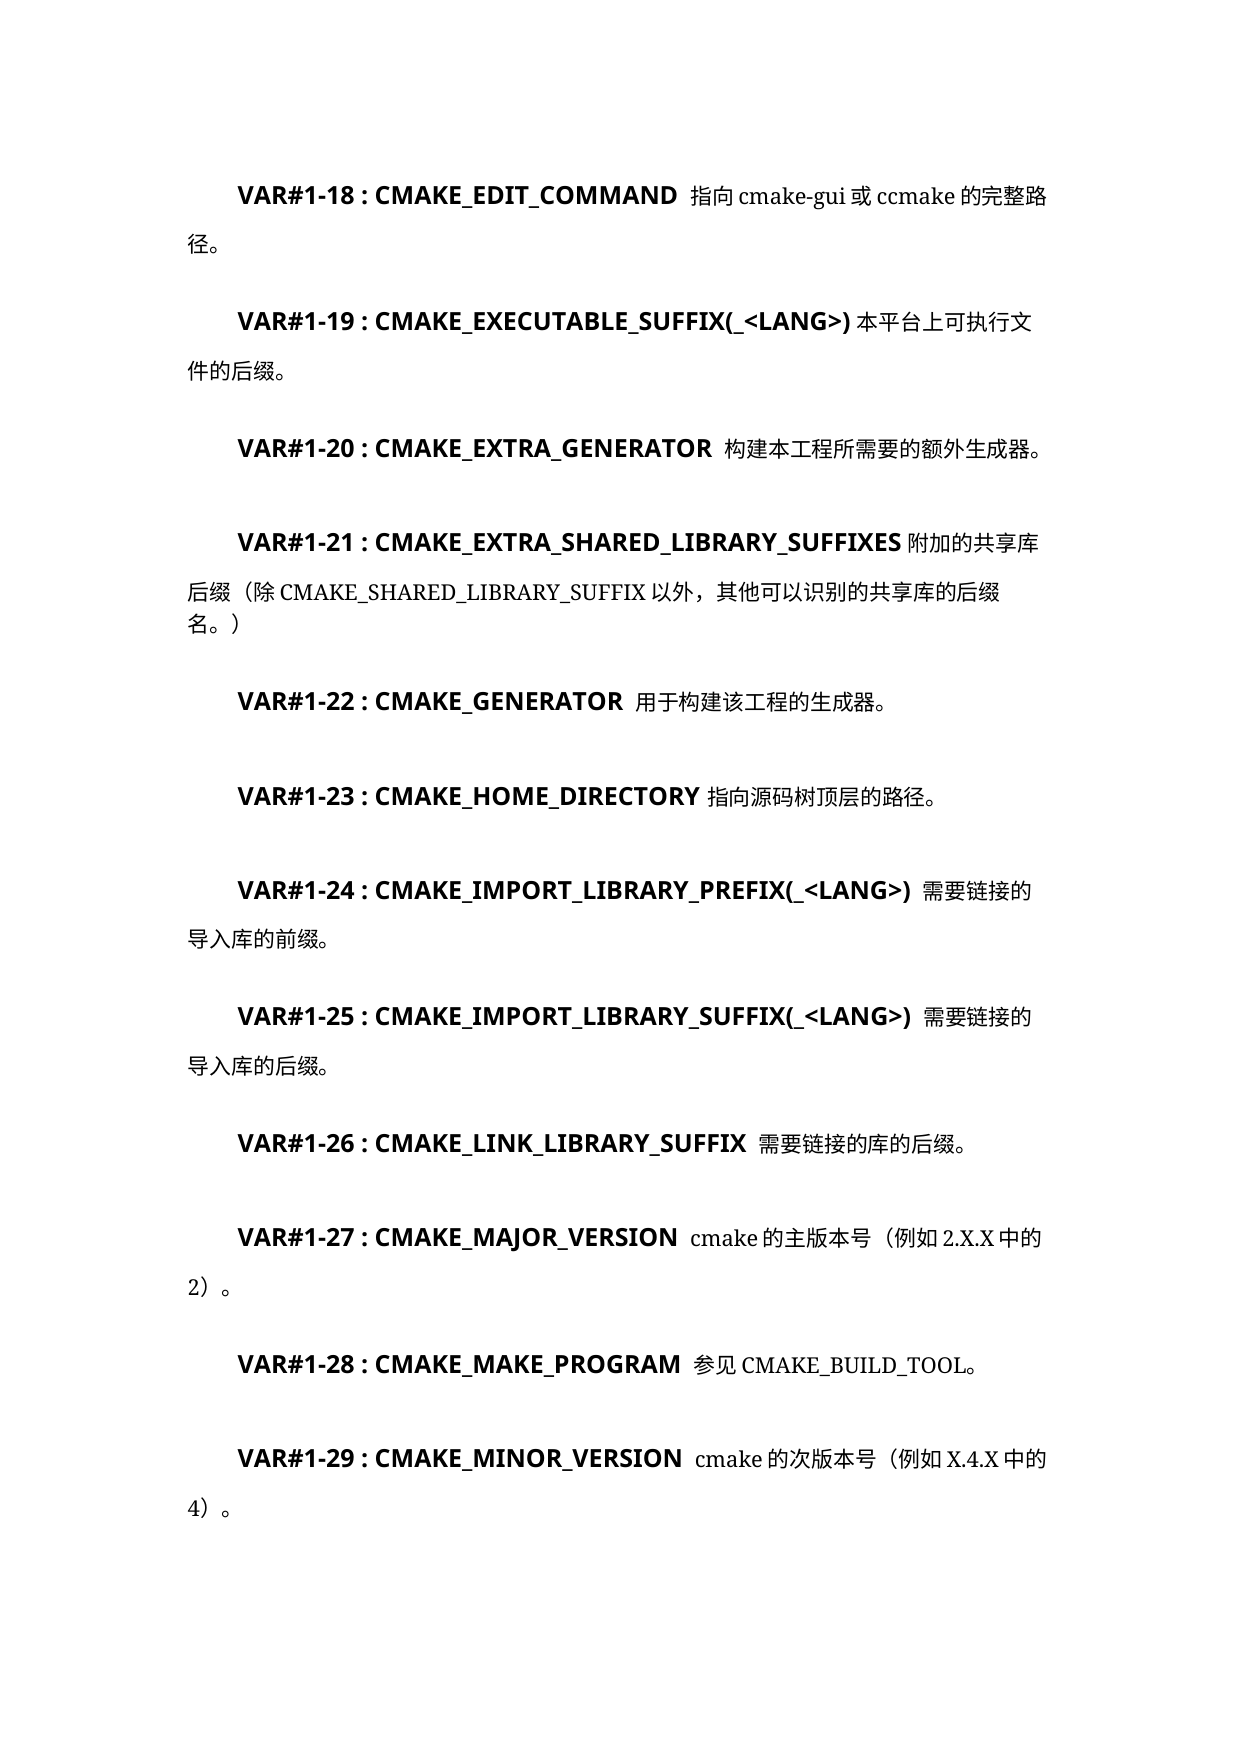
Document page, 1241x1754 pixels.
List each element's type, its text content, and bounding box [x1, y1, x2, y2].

text VAR#1-24 : CMAKE_IMPORT_LIBRARY_PREFIX(_<LANG>) 需要链接的导入库的前缀。 [187, 857, 1053, 954]
text VAR#1-25 : CMAKE_IMPORT_LIBRARY_SUFFIX(_<LANG>) 需要链接的导入库的后缀。 [187, 984, 1053, 1081]
text VAR#1-23 : CMAKE_HOME_DIRECTORY 指向源码树顶层的路径。 [187, 763, 1053, 828]
text VAR#1-28 : CMAKE_MAKE_PROGRAM 参见CMAKE_BUILD_TOOL。 [187, 1331, 1053, 1396]
text VAR#1-19 : CMAKE_EXECUTABLE_SUFFIX(_<LANG>) 本平台上可执行文件的后缀。 [187, 289, 1053, 386]
text VAR#1-20 : CMAKE_EXTRA_GENERATOR 构建本工程所需要的额外生成器。 [187, 415, 1053, 480]
text VAR#1-26 : CMAKE_LINK_LIBRARY_SUFFIX 需要链接的库的后缀。 [187, 1110, 1053, 1175]
text VAR#1-27 : CMAKE_MAJOR_VERSION cmake的主版本号（例如2.X.X中的2）。 [187, 1204, 1053, 1302]
text VAR#1-21 : CMAKE_EXTRA_SHARED_LIBRARY_SUFFIXES 附加的共享库后缀（除CMAKE_SHARED_LIBRARY_SUFFIX以外，其他可以识别的共享库的后缀名。） [187, 509, 1053, 639]
text VAR#1-22 : CMAKE_GENERATOR 用于构建该工程的生成器。 [187, 669, 1053, 734]
text VAR#1-18 : CMAKE_EDIT_COMMAND 指向cmake-gui或ccmake的完整路径。 [187, 162, 1053, 259]
text VAR#1-29 : CMAKE_MINOR_VERSION cmake的次版本号（例如X.4.X中的4）。 [187, 1425, 1053, 1523]
